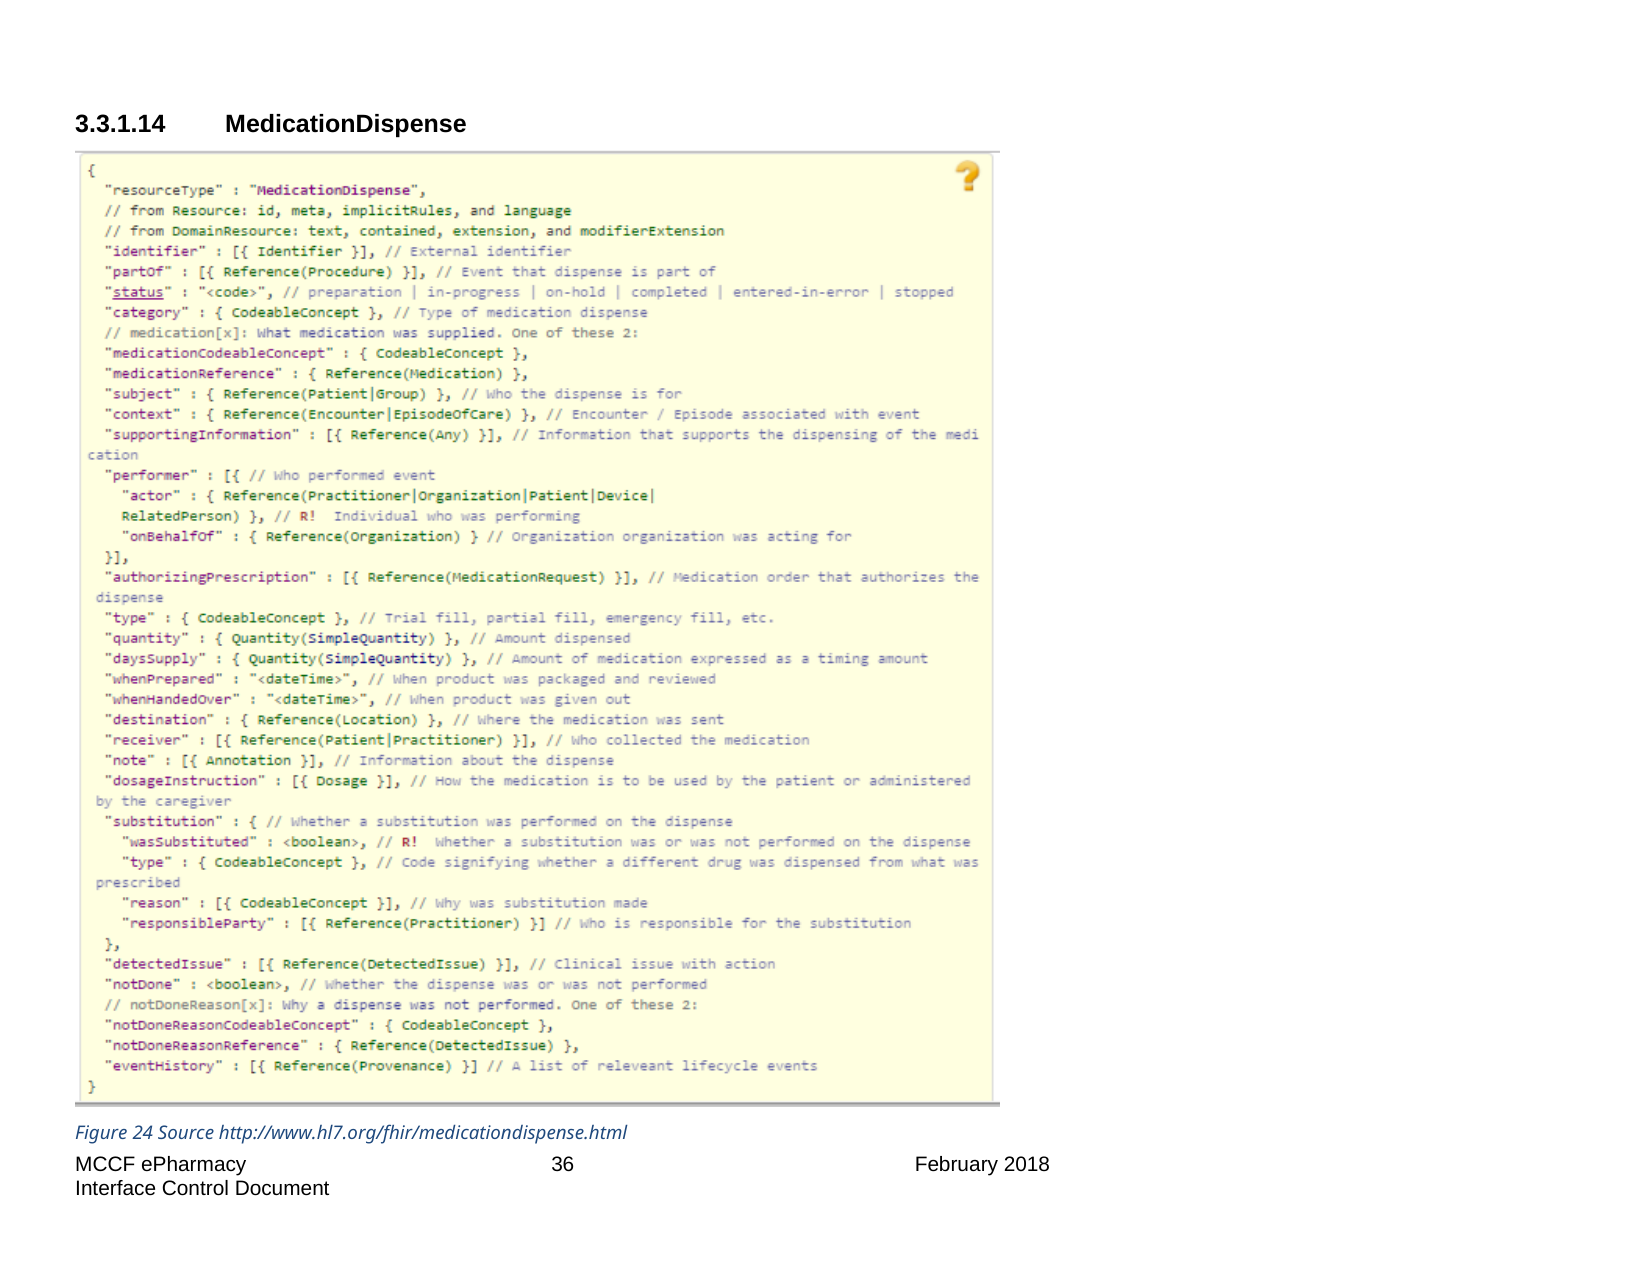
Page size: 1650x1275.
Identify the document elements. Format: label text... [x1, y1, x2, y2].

picture [75, 150, 1000, 1107]
text Figure Source http://www.hl7.org/fhir/medicationdispense.html [75, 1119, 1575, 1145]
subtitle MedicationDispense [75, 109, 1575, 138]
